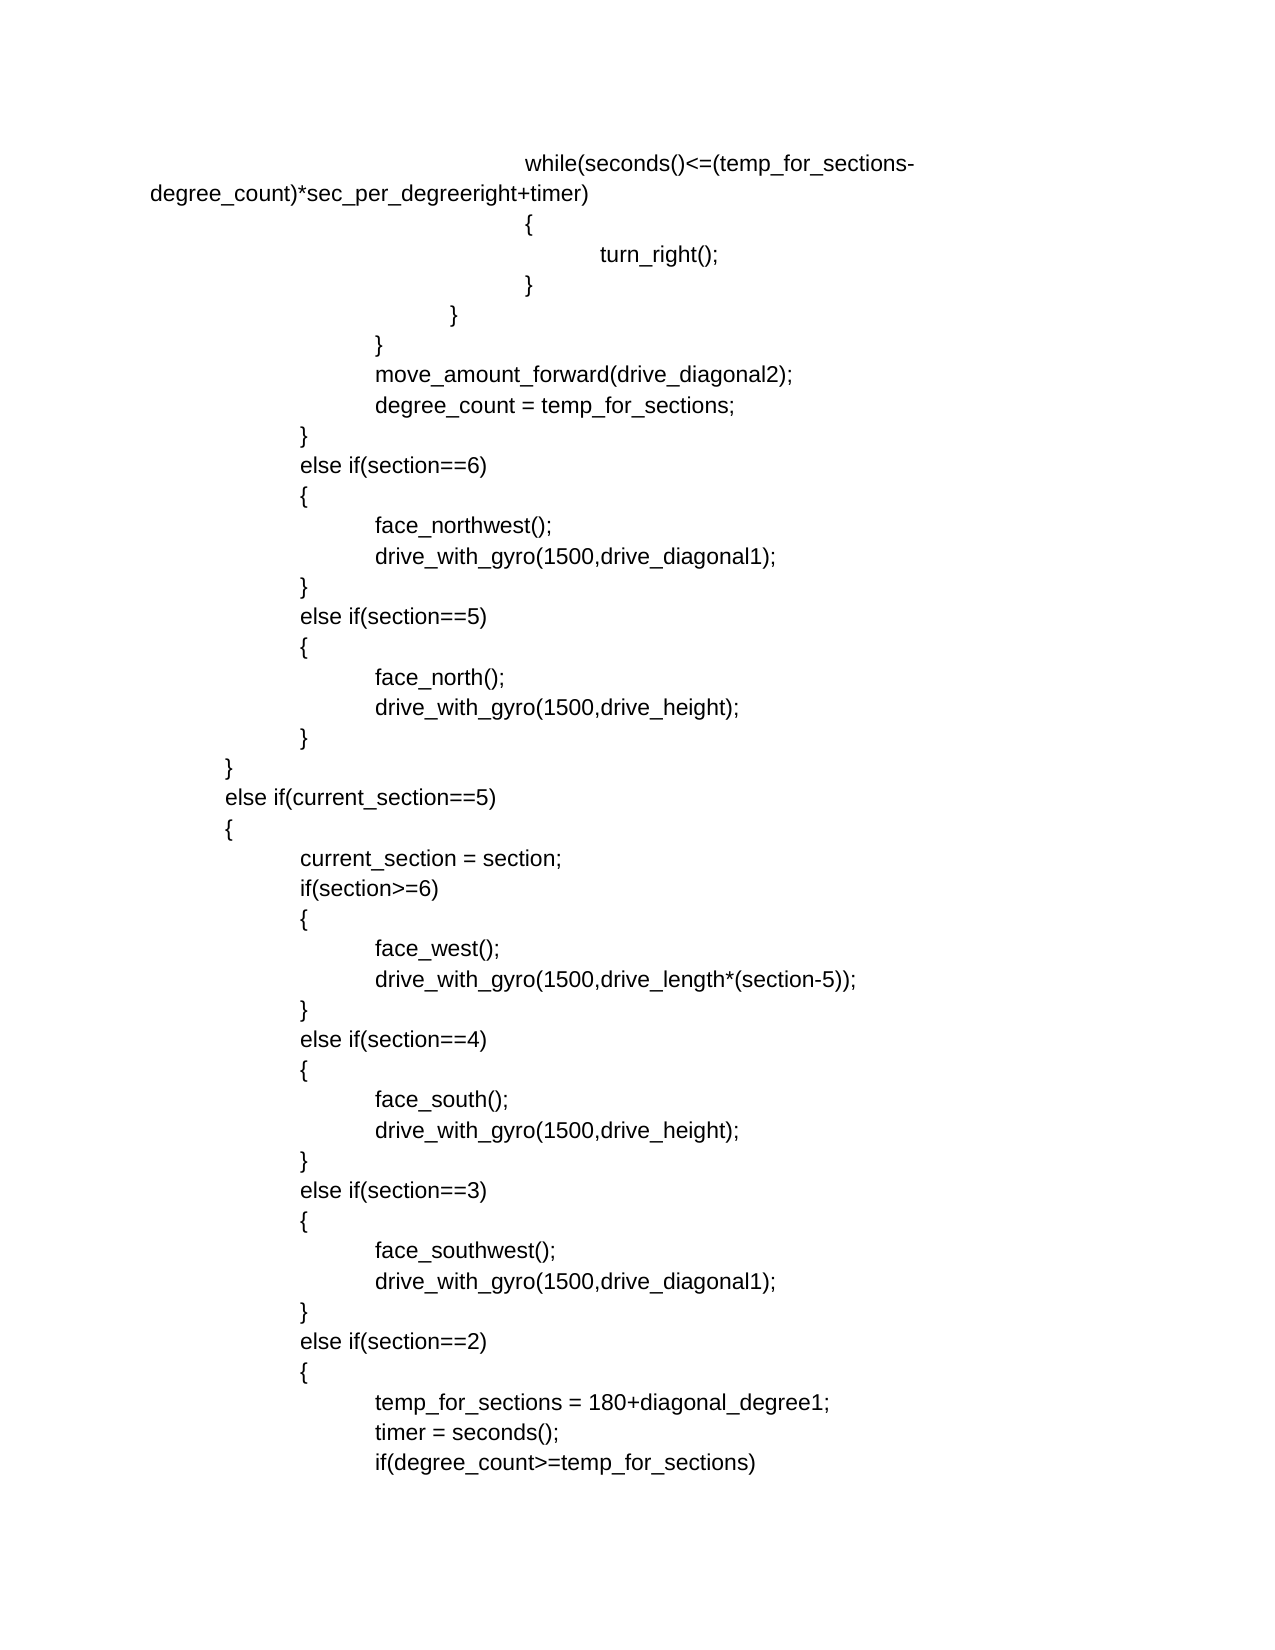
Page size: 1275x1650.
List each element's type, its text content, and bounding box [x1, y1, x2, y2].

text else if(section==5) [150, 603, 1125, 629]
text { [150, 633, 1125, 660]
text move_amount_forward(drive_diagonal2); [150, 361, 1125, 388]
text } [150, 301, 1125, 327]
text { [150, 1207, 1125, 1234]
text { [150, 1056, 1125, 1083]
text } [150, 724, 1125, 750]
text { [150, 1358, 1125, 1385]
text else if(section==6) [150, 452, 1125, 478]
text face_southwest(); [150, 1237, 1125, 1264]
text face_west(); [150, 935, 1125, 962]
text } [150, 331, 1125, 358]
text else if(current_section==5) [150, 784, 1125, 811]
text face_south(); [150, 1086, 1125, 1113]
text } [150, 271, 1125, 297]
text drive_with_gyro(1500,drive_length*(section-5)); [150, 966, 1125, 992]
text { [150, 482, 1125, 509]
text else if(section==3) [150, 1177, 1125, 1203]
text { [150, 210, 1125, 237]
text if(section>=6) [150, 875, 1125, 901]
text drive_with_gyro(1500,drive_diagonal1); [150, 1268, 1125, 1294]
text drive_with_gyro(1500,drive_height); [150, 1117, 1125, 1143]
text turn_right(); [150, 241, 1125, 267]
text else if(section==4) [150, 1026, 1125, 1052]
text drive_with_gyro(1500,drive_height); [150, 694, 1125, 720]
text } [150, 754, 1125, 781]
text degree_count = temp_for_sections; [150, 392, 1125, 418]
text while(seconds()<=(temp_for_sections-degree_count)*sec_per_degreeright+timer) [150, 150, 1125, 207]
text drive_with_gyro(1500,drive_diagonal1); [150, 543, 1125, 569]
text { [150, 814, 1125, 841]
text face_north(); [150, 663, 1125, 690]
text current_section = section; [150, 845, 1125, 871]
text else if(section==2) [150, 1328, 1125, 1354]
text } [150, 996, 1125, 1022]
text } [150, 1147, 1125, 1173]
text timer = seconds(); [150, 1419, 1125, 1445]
text if(degree_count>=temp_for_sections) [150, 1449, 1125, 1475]
text } [150, 1298, 1125, 1324]
text temp_for_sections = 180+diagonal_degree1; [150, 1388, 1125, 1415]
text { [150, 905, 1125, 932]
text } [150, 422, 1125, 448]
text } [150, 573, 1125, 599]
text face_northwest(); [150, 512, 1125, 539]
